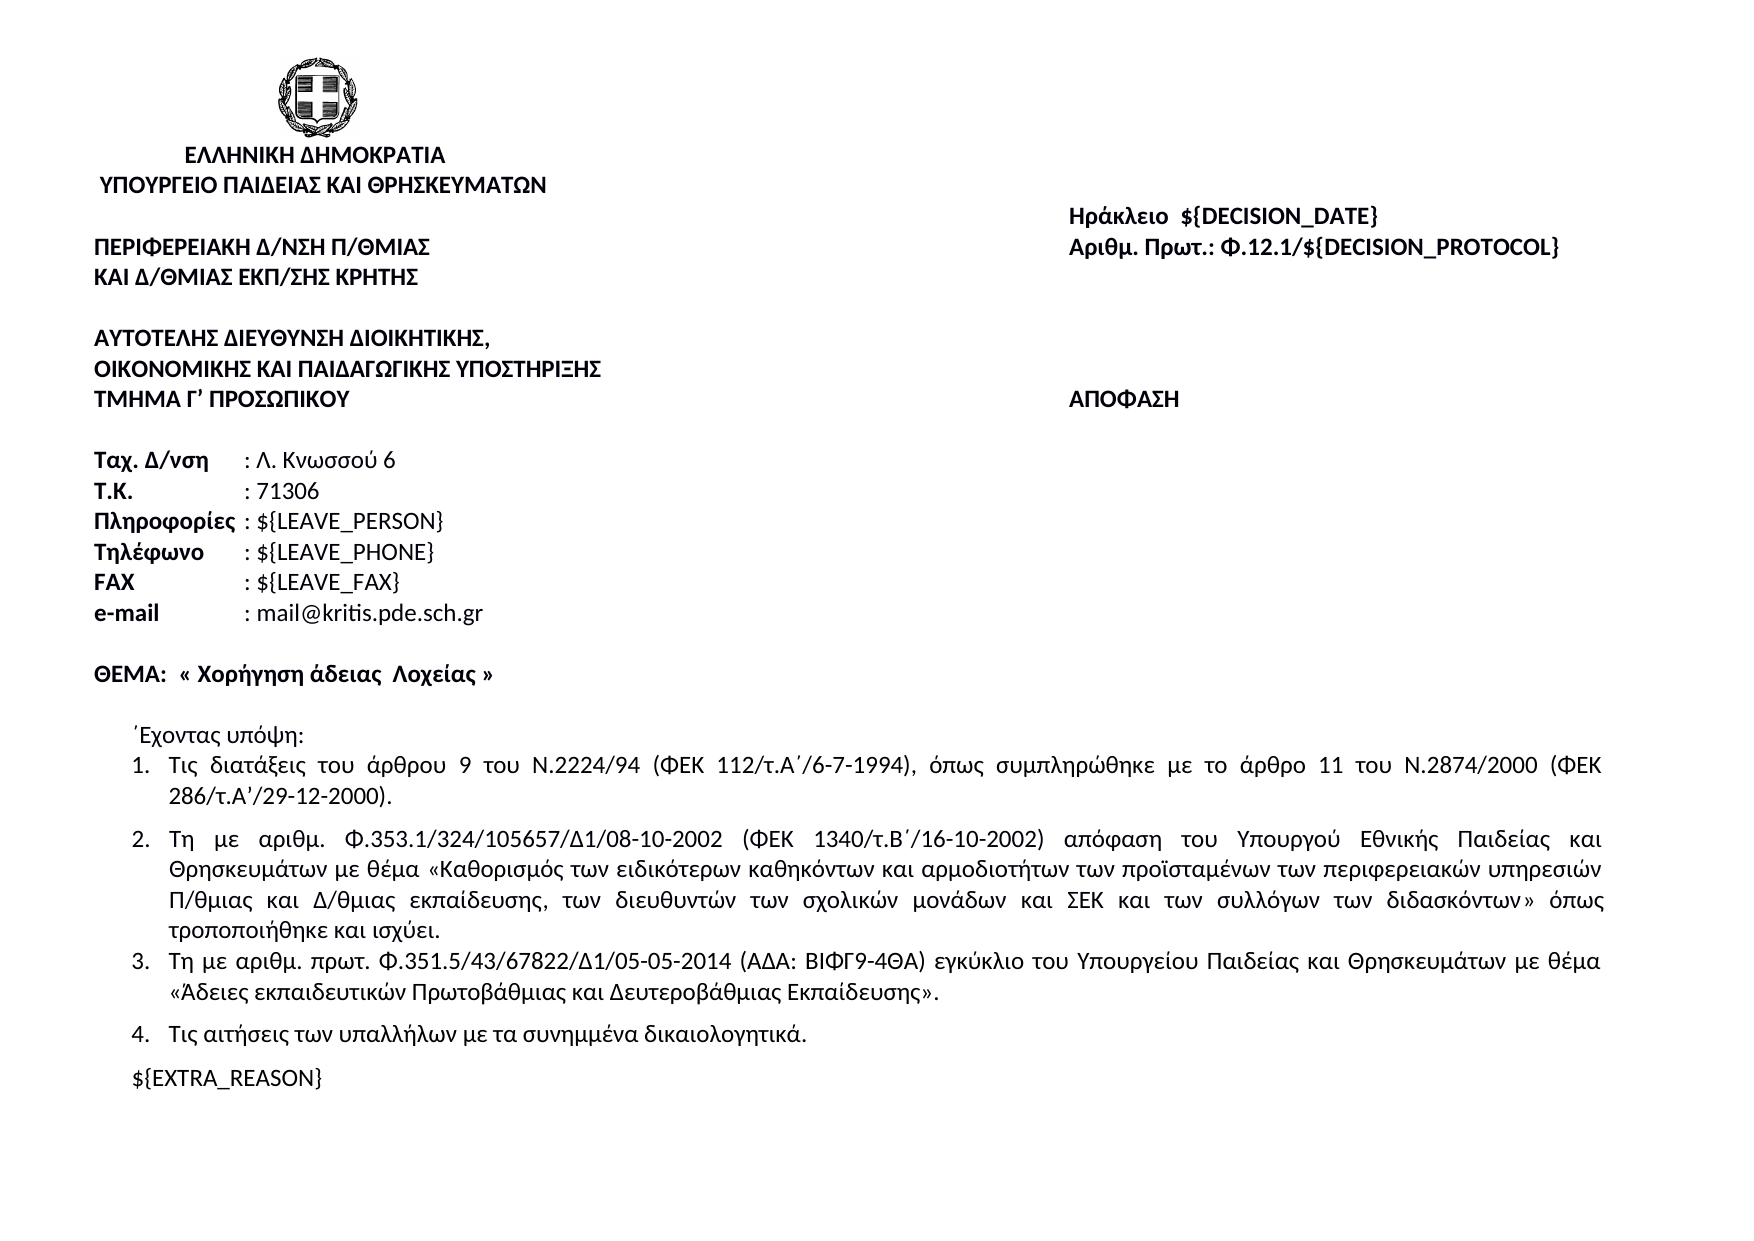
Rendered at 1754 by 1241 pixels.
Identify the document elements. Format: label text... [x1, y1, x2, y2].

text ΟΙΚΟΝΟΜΙΚΗΣ ΚΑΙ ΠΑΙΔΑΓΩΓΙΚΗΣ ΥΠΟΣΤΗΡΙΞΗΣ [94, 353, 1604, 383]
text Ταχ. Δ/νση : Λ. Κνωσσού 6 [94, 444, 1604, 475]
picture [276, 56, 360, 139]
text FAX : ${LEAVE_FAX} [94, 566, 1604, 597]
text e-mail : mail@kritis.pde.sch.gr [94, 597, 1604, 627]
text Τ.Κ. : 71306 [94, 475, 1604, 505]
text ΠΕΡΙΦΕΡΕΙΑΚΗ Δ/ΝΣΗ Π/ΘΜΙΑΣ Αριθμ. Πρωτ.: Φ.12.1/${DECISION_PROTOCOL} [94, 231, 1604, 261]
list Τη με αριθμ. Φ.353.1/324/105657/Δ1/08-10-2002 (ΦΕΚ 1340/τ.Β΄/16-10-2002) απόφαση του Υπουργού Εθνικής Παιδείας και Θρησκευμάτων με θέμα «Καθορισμός των ειδικότερων καθηκόντων και αρμοδιοτήτων των προϊσταμένων των περιφερειακών υπηρεσιών Π/θμιας και Δ/θμιας εκπαίδευσης, των διευθυντών των σχολικών μονάδων και ΣΕΚ και των συλλόγων των διδασκόντων» όπως τροποποιήθηκε και ισχύει. [131, 823, 1604, 945]
text Τηλέφωνο : ${LEAVE_PHONE} [94, 536, 1604, 566]
text ΕΛΛΗΝΙΚΗ ΔΗΜΟΚΡΑΤΙΑ [94, 75, 1604, 169]
text ΘΕΜΑ: « Χορήγηση άδειας Λοχείας » [94, 658, 1604, 688]
list Τις διατάξεις του άρθρου 9 του Ν.2224/94 (ΦΕΚ 112/τ.Α΄/6-7-1994), όπως συμπληρώθηκε με το άρθρο 11 του Ν.2874/2000 (ΦΕΚ 286/τ.Α’/29-12-2000). [131, 749, 1604, 811]
text ΑΥΤΟΤΕΛΗΣ ΔΙΕΥΘΥΝΣΗ ΔΙΟΙΚΗΤΙΚΗΣ, [94, 322, 1604, 353]
text ΤΜΗΜΑ Γ’ ΠΡΟΣΩΠΙΚΟΥ ΑΠΟΦΑΣΗ [94, 383, 1604, 414]
text ${EXTRA_REASON} [131, 1062, 1604, 1092]
list Τις αιτήσεις των υπαλλήλων με τα συνημμένα δικαιολογητικά. [131, 1019, 1604, 1049]
text ΄Εχοντας υπόψη: [94, 719, 1604, 749]
text ΚΑΙ Δ/ΘΜΙΑΣ ΕΚΠ/ΣΗΣ ΚΡΗΤΗΣ [94, 261, 1604, 292]
text Ηράκλειο ${DECISION_DATE} [94, 200, 1604, 231]
list Τη με αριθμ. πρωτ. Φ.351.5/43/67822/Δ1/05-05-2014 (ΑΔΑ: ΒΙΦΓ9-4ΘΑ) εγκύκλιο του Υπουργείου Παιδείας και Θρησκευμάτων με θέμα «Άδειες εκπαιδευτικών Πρωτοβάθμιας και Δευτεροβάθμιας Εκπαίδευσης». [131, 945, 1604, 1006]
text Πληροφορίες : ${LEAVE_PERSON} [94, 505, 1604, 536]
text ΥΠΟΥΡΓΕΙΟ ΠΑΙΔΕΙΑΣ ΚΑΙ ΘΡΗΣΚΕΥΜΑΤΩΝ [94, 169, 1604, 200]
